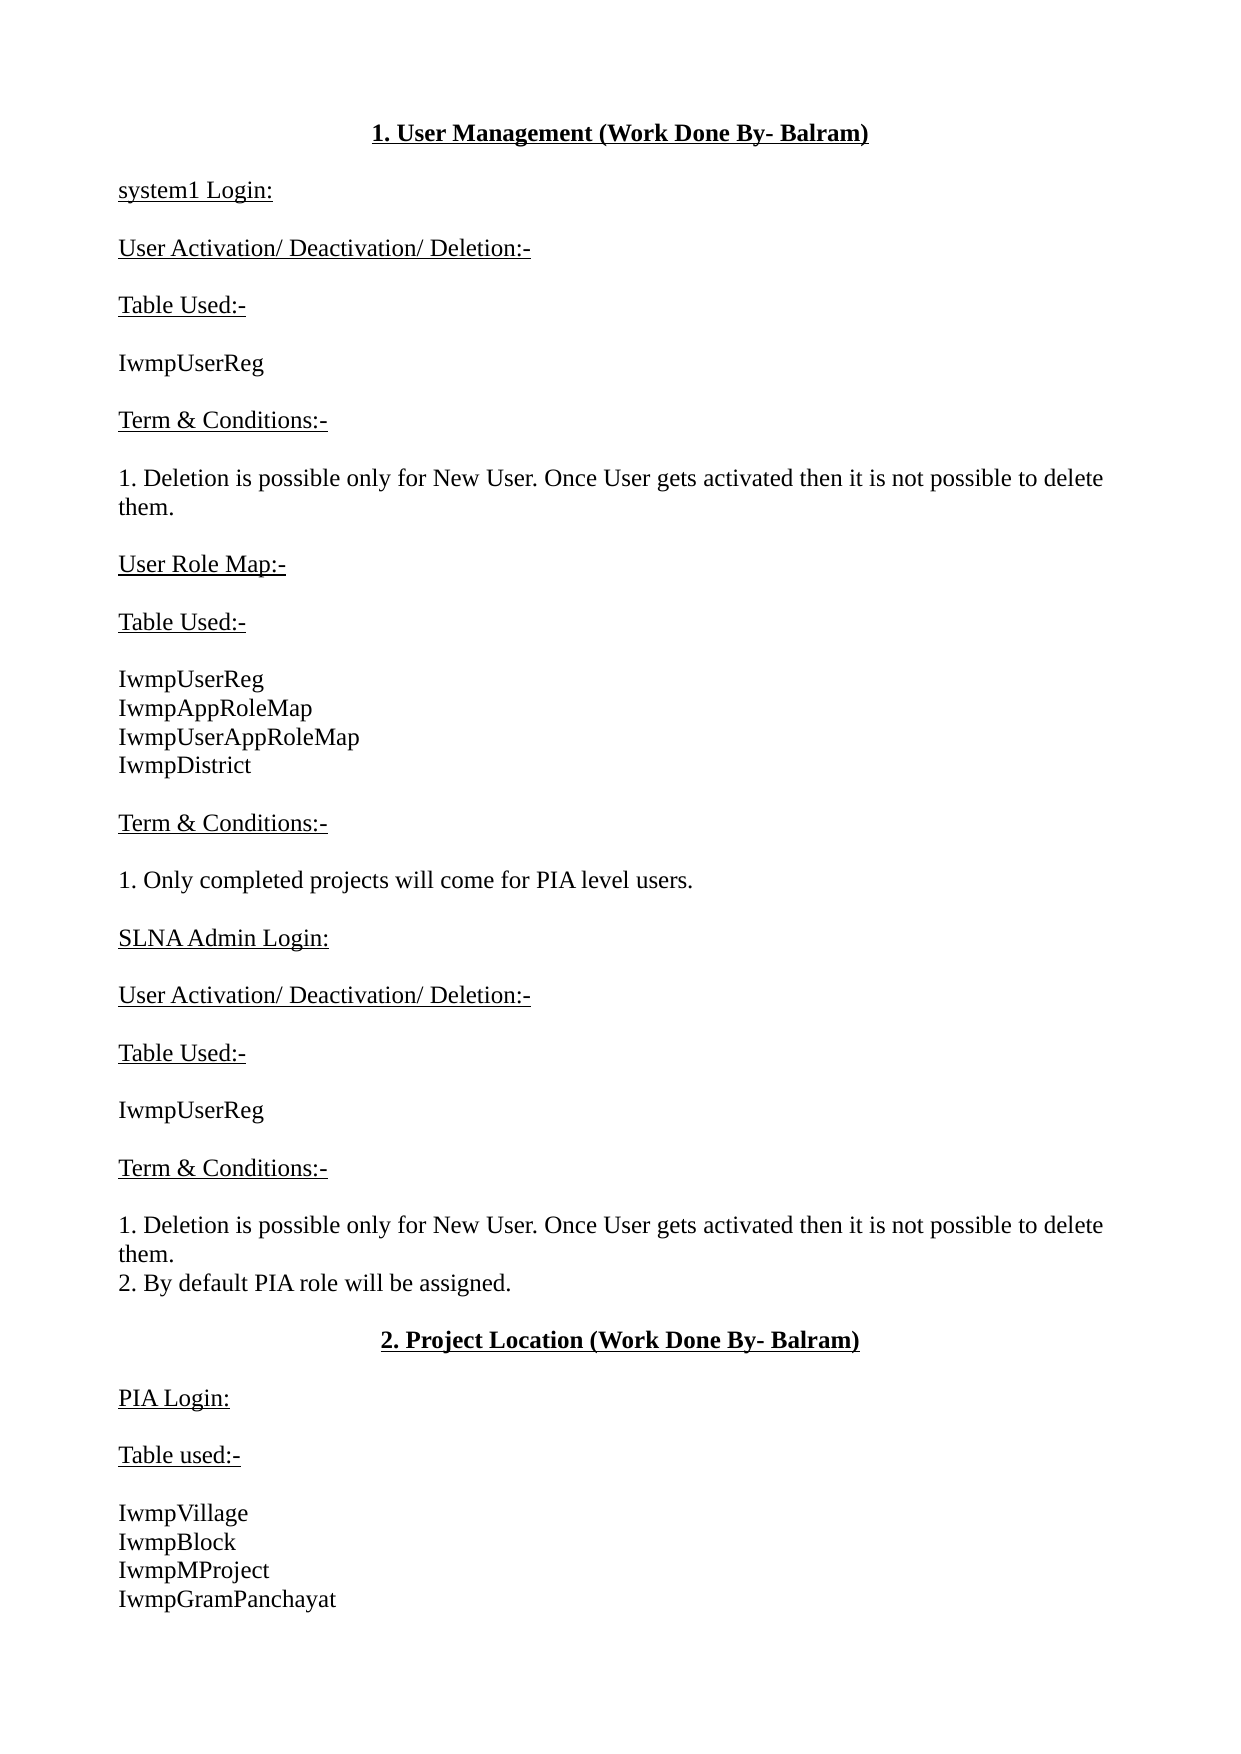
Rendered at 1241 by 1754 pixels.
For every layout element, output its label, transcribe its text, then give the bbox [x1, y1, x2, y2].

text Table Used:- [118, 1038, 1122, 1067]
text IwmpUserAppRoleMap [118, 722, 1122, 751]
text IwmpUserReg [118, 1096, 1122, 1124]
text Table used:- [118, 1441, 1122, 1469]
text IwmpDistrict [118, 751, 1122, 779]
text 2. Project Location (Work Done By- Balram) [118, 1326, 1122, 1354]
text IwmpBlock [118, 1527, 1122, 1556]
text IwmpUserReg [118, 664, 1122, 693]
text system1 Login: [118, 176, 1122, 204]
text IwmpVillage [118, 1498, 1122, 1527]
text Term & Conditions:- [118, 1153, 1122, 1182]
text User Activation/ Deactivation/ Deletion:- [118, 233, 1122, 262]
text User Role Map:- [118, 549, 1122, 578]
text IwmpGramPanchayat [118, 1584, 1122, 1613]
text IwmpAppRoleMap [118, 693, 1122, 722]
text Table Used:- [118, 291, 1122, 319]
text 1. Deletion is possible only for New User. Once User gets activated then it is not possible to delete them. [118, 1211, 1122, 1268]
text Table Used:- [118, 607, 1122, 636]
text SLNA Admin Login: [118, 923, 1122, 952]
text Term & Conditions:- [118, 406, 1122, 434]
text PIA Login: [118, 1383, 1122, 1412]
text 1. User Management (Work Done By- Balram) [118, 118, 1122, 147]
text 1. Deletion is possible only for New User. Once User gets activated then it is not possible to delete them. [118, 463, 1122, 521]
text Term & Conditions:- [118, 808, 1122, 837]
text IwmpMProject [118, 1556, 1122, 1584]
text IwmpUserReg [118, 348, 1122, 377]
text 1. Only completed projects will come for PIA level users. [118, 866, 1122, 894]
text User Activation/ Deactivation/ Deletion:- [118, 981, 1122, 1009]
text 2. By default PIA role will be assigned. [118, 1268, 1122, 1297]
